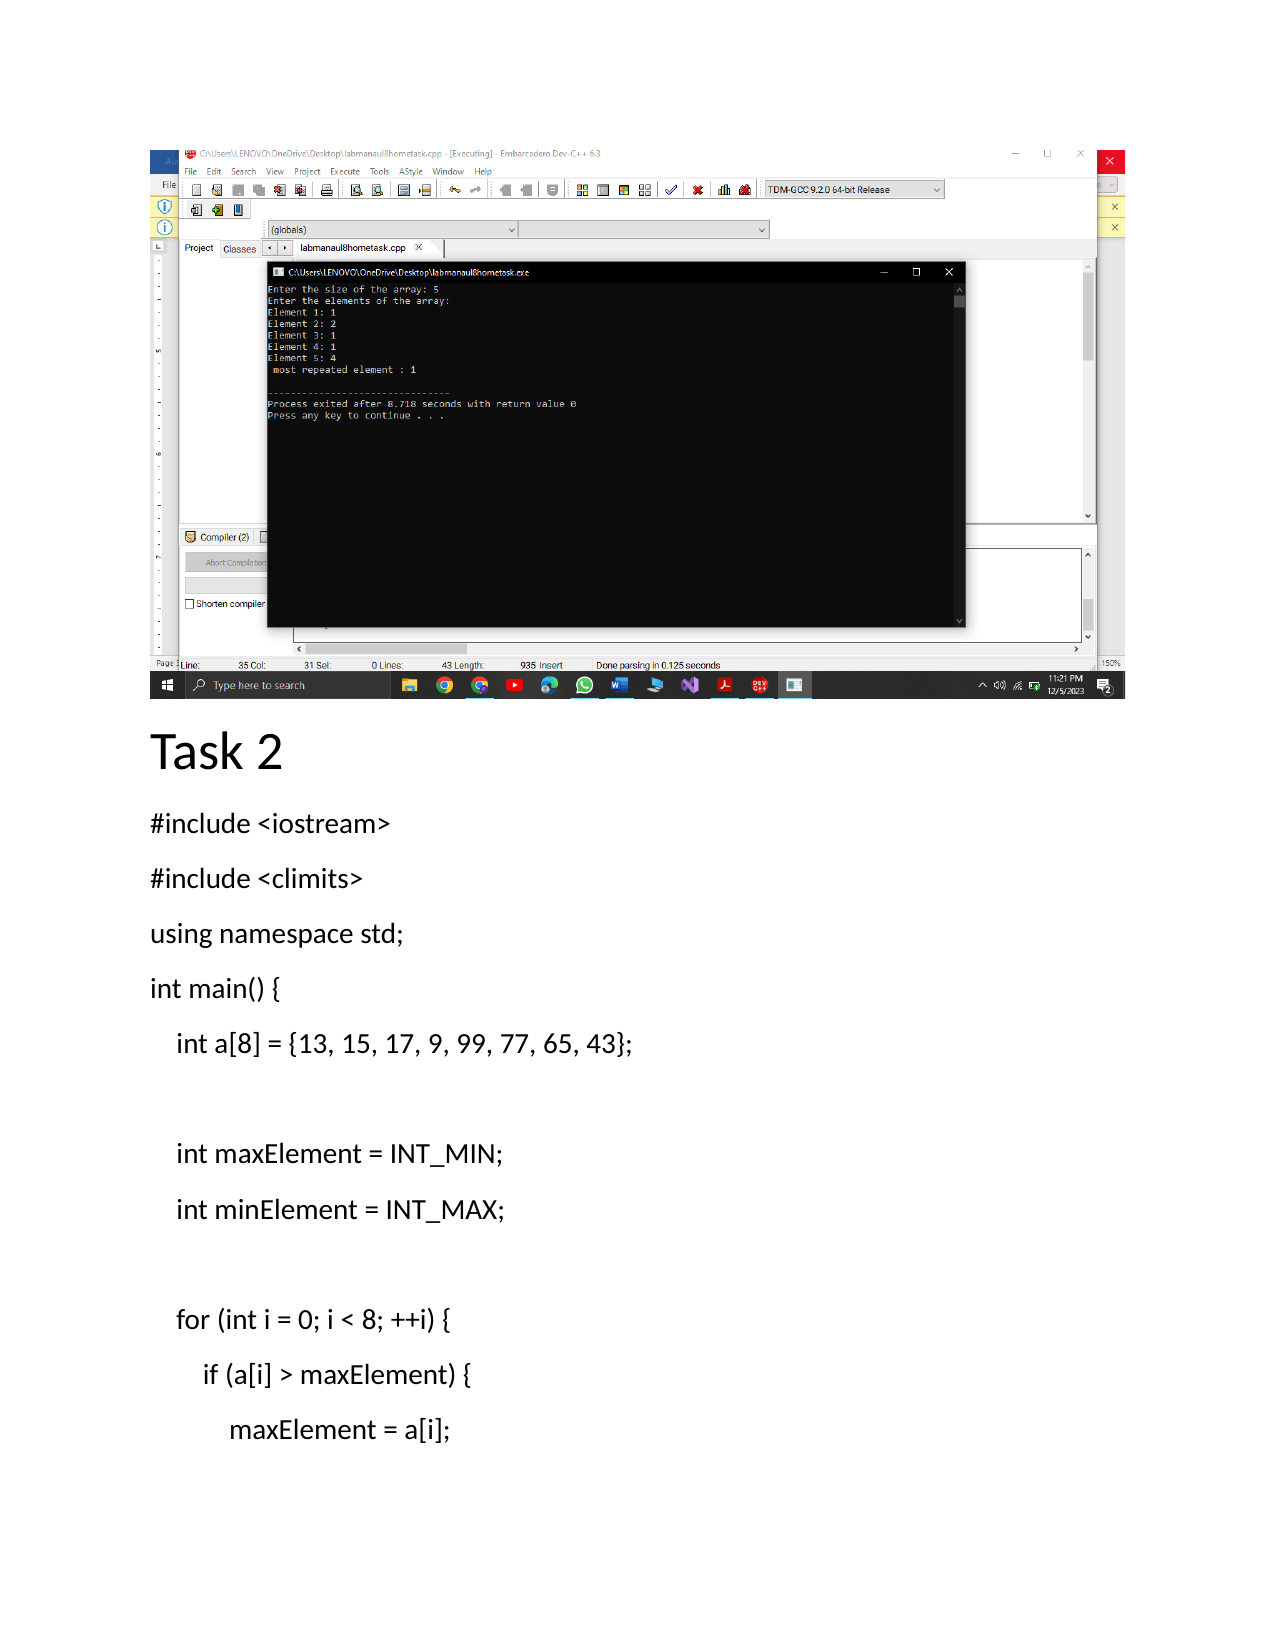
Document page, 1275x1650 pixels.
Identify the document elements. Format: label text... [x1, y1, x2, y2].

picture [150, 150, 1125, 699]
text #include <iostream> [150, 805, 1125, 841]
text int minElement = INT_MAX; [150, 1191, 1125, 1226]
text using namespace std; [150, 915, 1125, 951]
text #include <climits> [150, 860, 1125, 896]
text int maxElement = INT_MIN; [150, 1136, 1125, 1171]
text if (a[i] > maxElement) { [150, 1356, 1125, 1392]
text int a[8] = {13, 15, 17, 9, 99, 77, 65, 43}; [150, 1025, 1125, 1061]
text for (int i = 0; i < 8; ++i) { [150, 1301, 1125, 1337]
text Task 2 [150, 717, 1125, 783]
text maxElement = a[i]; [150, 1411, 1125, 1447]
text int main() { [150, 970, 1125, 1006]
